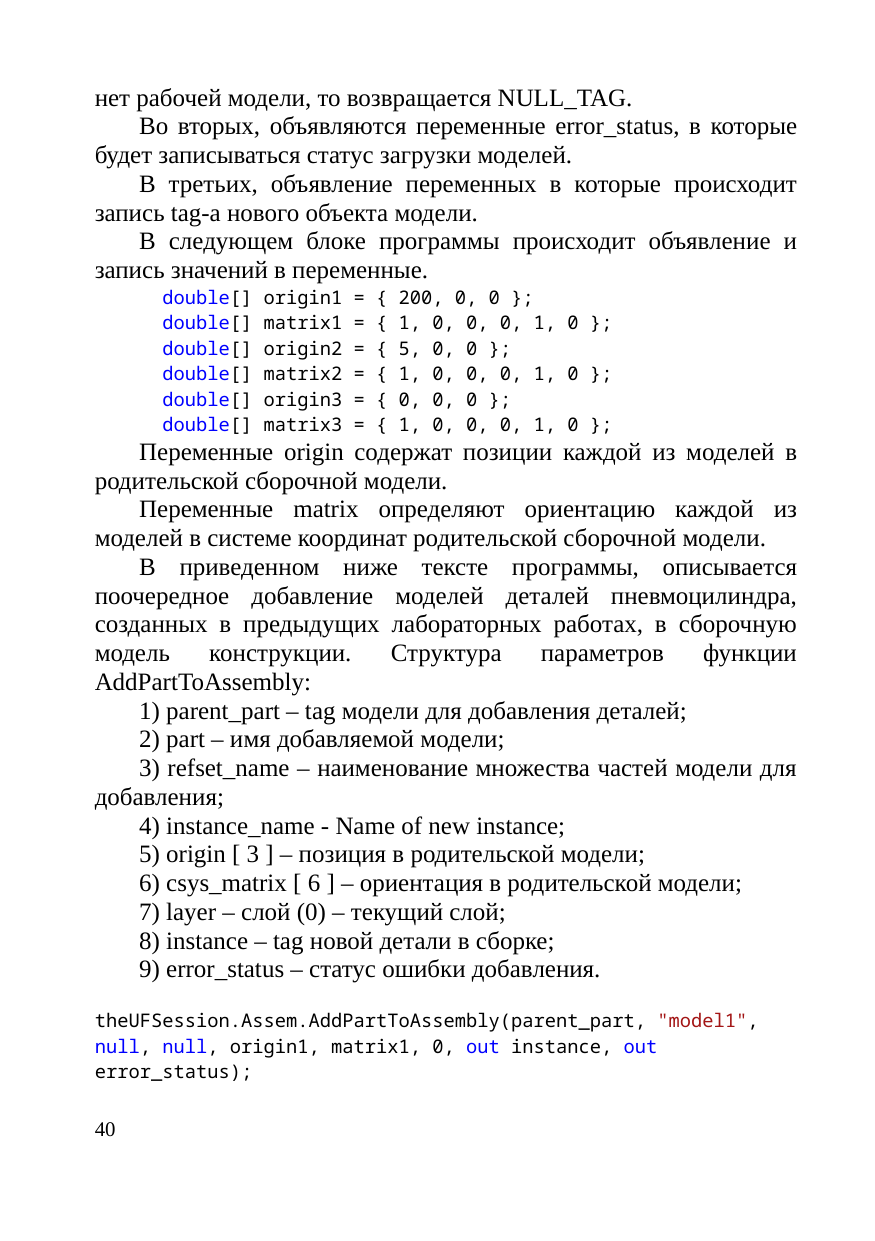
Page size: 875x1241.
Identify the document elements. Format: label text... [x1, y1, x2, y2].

text theUFSession.Assem.AddPartToAssembly(parent_part, "model1", null, null, origin1, matrix1, 0, out instance, out error_status); [94, 983, 797, 1084]
text 2) part – имя добавляемой модели; [94, 724, 797, 753]
text В третьих, объявление переменных в которые происходит запись tag-а нового объекта модели. [94, 169, 797, 226]
text double[] matrix2 = { 1, 0, 0, 0, 1, 0 }; [94, 361, 797, 386]
text В приведенном ниже тексте программы, описывается поочередное добавление моделей деталей пневмоцилиндра, созданных в предыдущих лабораторных работах, в сборочную модель конструкции. Структура параметров функции AddPartToAssembly: [94, 552, 797, 696]
text 5) origin [ 3 ] – позиция в родительской модели; [94, 839, 797, 868]
text Во вторых, объявляются переменные error_status, в которые будет записываться статус загрузки моделей. [94, 111, 797, 169]
text double[] origin3 = { 0, 0, 0 }; [94, 386, 797, 412]
text double[] origin1 = { 200, 0, 0 }; [94, 284, 797, 309]
text В следующем блоке программы происходит объявление и запись значений в переменные. [94, 226, 797, 284]
text double[] origin2 = { 5, 0, 0 }; [94, 335, 797, 361]
text 3) refset_name – наименование множества частей модели для добавления; [94, 753, 797, 811]
text 9) error_status – статус ошибки добавления. [94, 954, 797, 983]
text double[] matrix1 = { 1, 0, 0, 0, 1, 0 }; [94, 309, 797, 335]
text 4) instance_name - Name of new instance; [94, 811, 797, 839]
text 1) parent_part – tag модели для добавления деталей; [94, 696, 797, 724]
text 6) csys_matrix [ 6 ] – ориентация в родительской модели; [94, 868, 797, 897]
text Переменные origin содержат позиции каждой из моделей в родительской сборочной модели. [94, 437, 797, 494]
text 8) instance – tag новой детали в сборке; [94, 926, 797, 954]
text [94, 83, 797, 111]
text double[] matrix3 = { 1, 0, 0, 0, 1, 0 }; [94, 412, 797, 437]
text 7) layer – слой (0) – текущий слой; [94, 897, 797, 926]
text Переменные matrix определяют ориентацию каждой из моделей в системе координат родительской сборочной модели. [94, 494, 797, 552]
